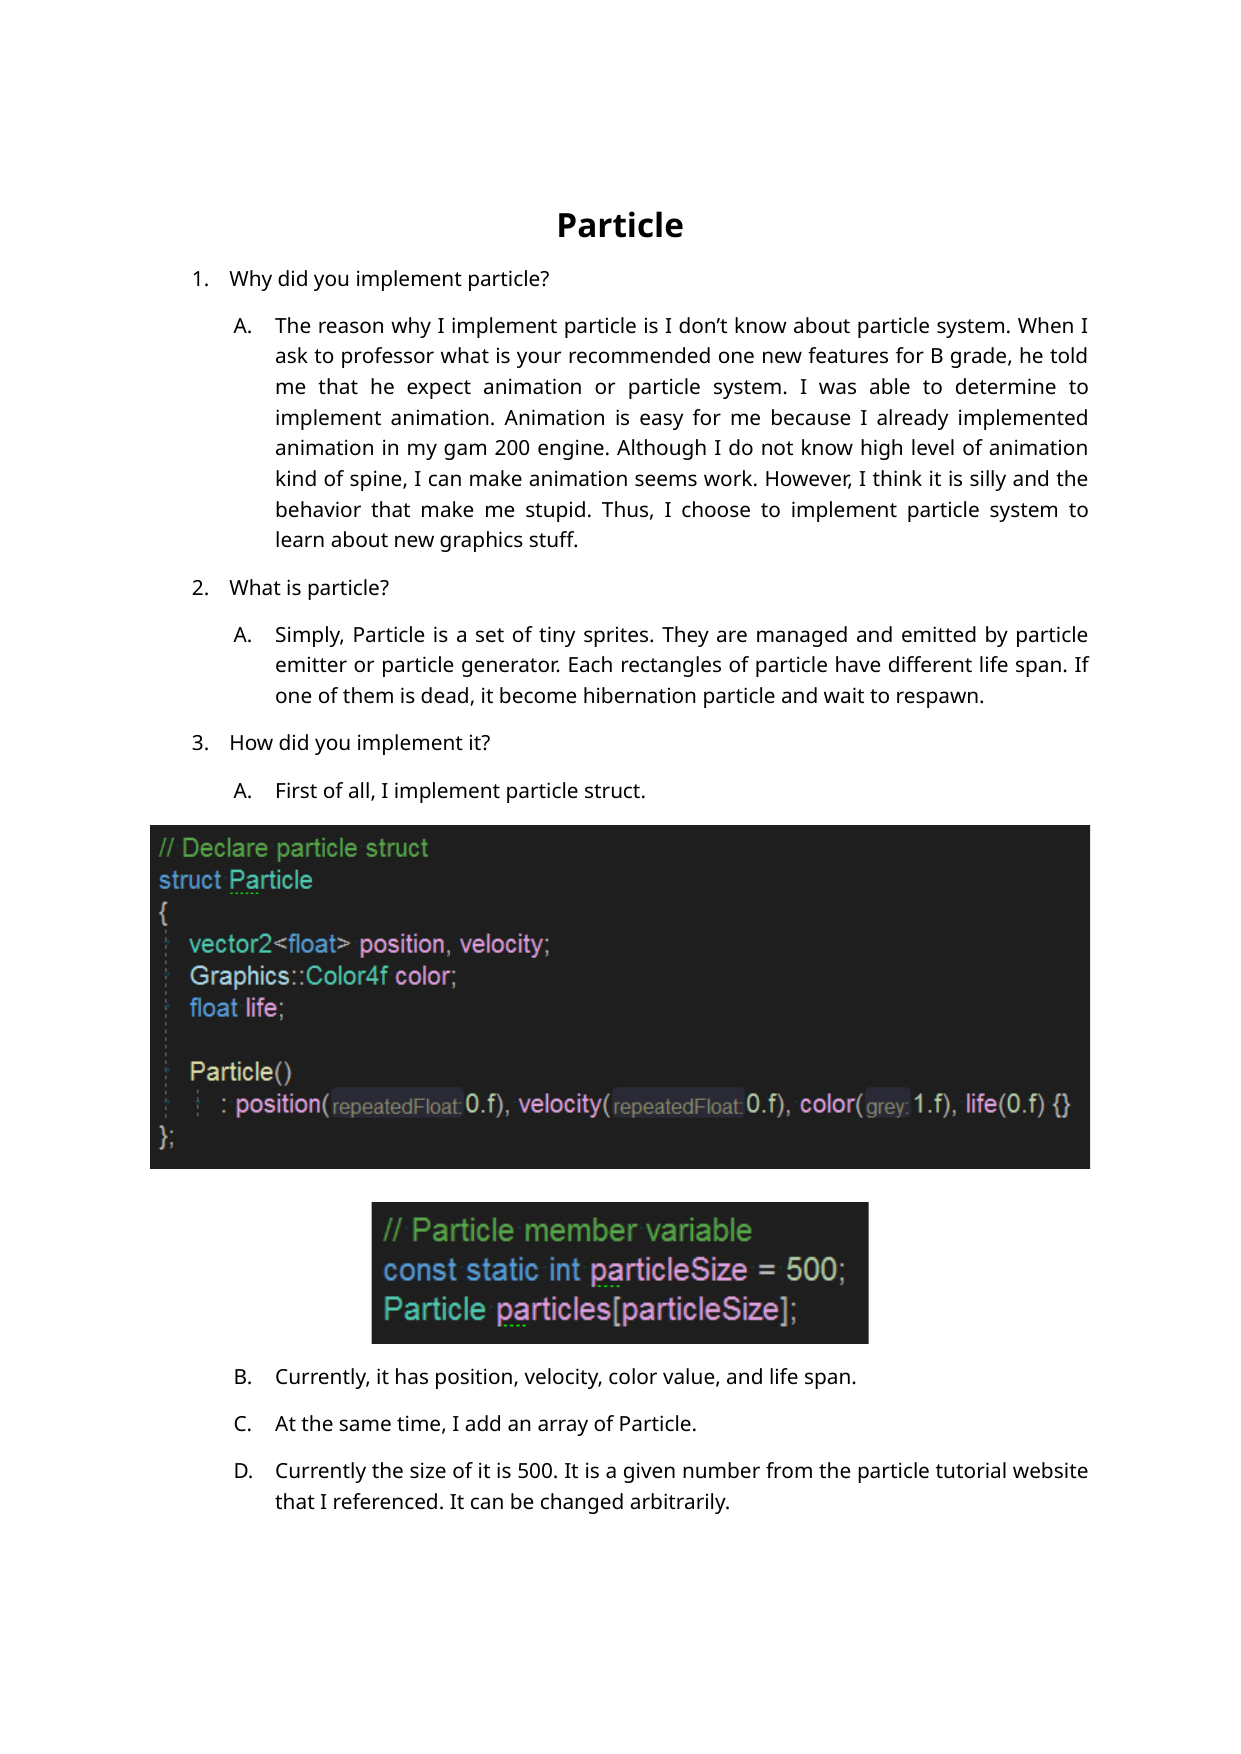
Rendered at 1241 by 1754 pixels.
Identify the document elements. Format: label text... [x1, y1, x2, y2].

list The reason why I implement particle is I don’t know about particle system. When I ask to professor what is your recommended one new features for B grade, he told me that he expect animation or particle system. I was able to determine to implement animation. Animation is easy for me because I already implemented animation in my gam 200 engine. Although I do not know high level of animation kind of spine, I can make animation seems work. However, I think it is silly and the behavior that make me stupid. Thus, I choose to implement particle system to learn about new graphics stuff. [233, 311, 1090, 554]
list Why did you implement particle? [192, 264, 1090, 292]
picture [150, 825, 1091, 1169]
list How did you implement it? [192, 728, 1090, 757]
picture [371, 1202, 869, 1344]
list First of all, I implement particle struct. [233, 776, 1090, 804]
title Particle [150, 202, 1090, 248]
list What is particle? [192, 573, 1090, 601]
list At the same time, I add an array of Particle. [233, 1409, 1090, 1438]
list Simply, Particle is a set of tiny sprites. They are managed and emitted by particle emitter or particle generator. Each rectangles of particle have different life span. If one of them is dead, it become hibernation particle and wait to respawn. [233, 620, 1090, 709]
list Currently the size of it is 500. It is a given number from the particle tutorial website that I referenced. It can be changed arbitrarily. [233, 1457, 1090, 1516]
